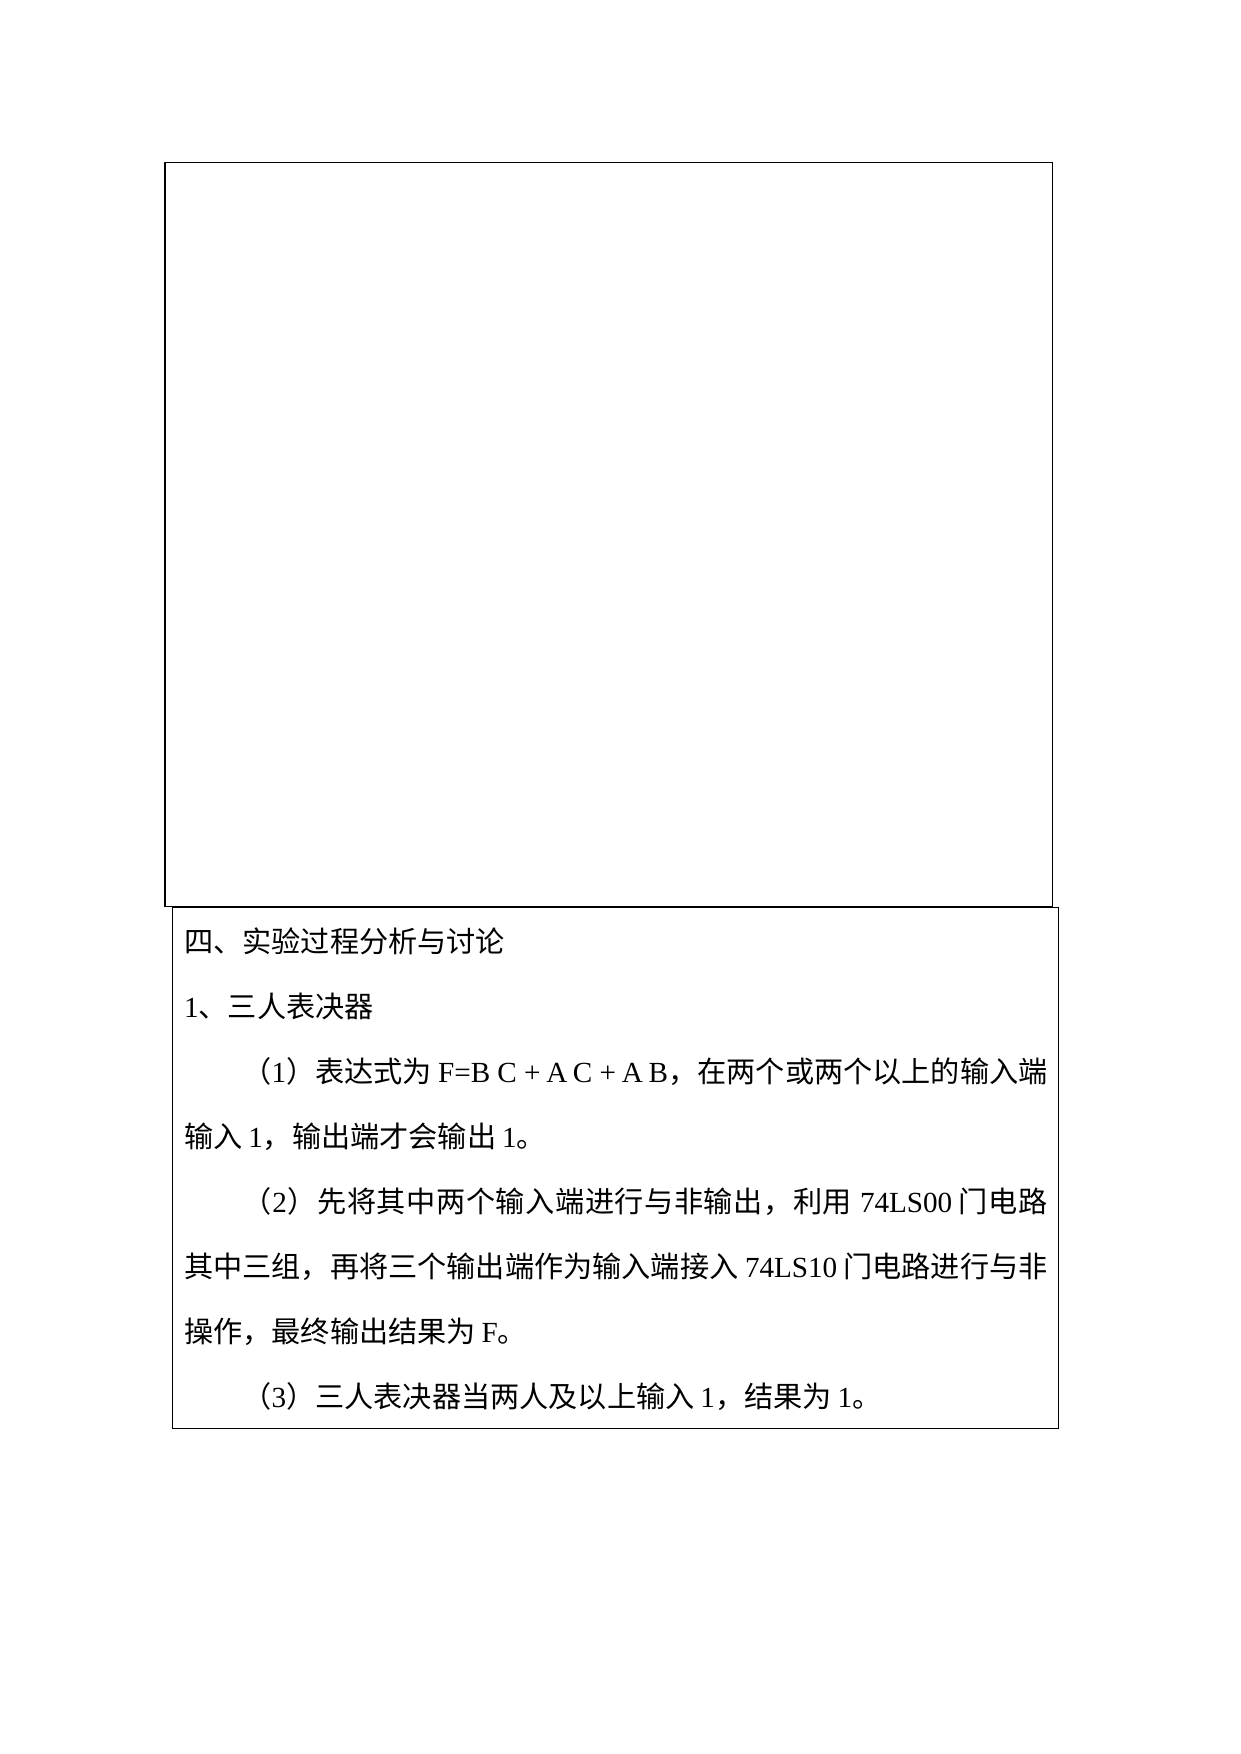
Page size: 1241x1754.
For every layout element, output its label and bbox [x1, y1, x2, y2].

table_header [173, 908, 1058, 1428]
table_cell [166, 163, 1052, 906]
